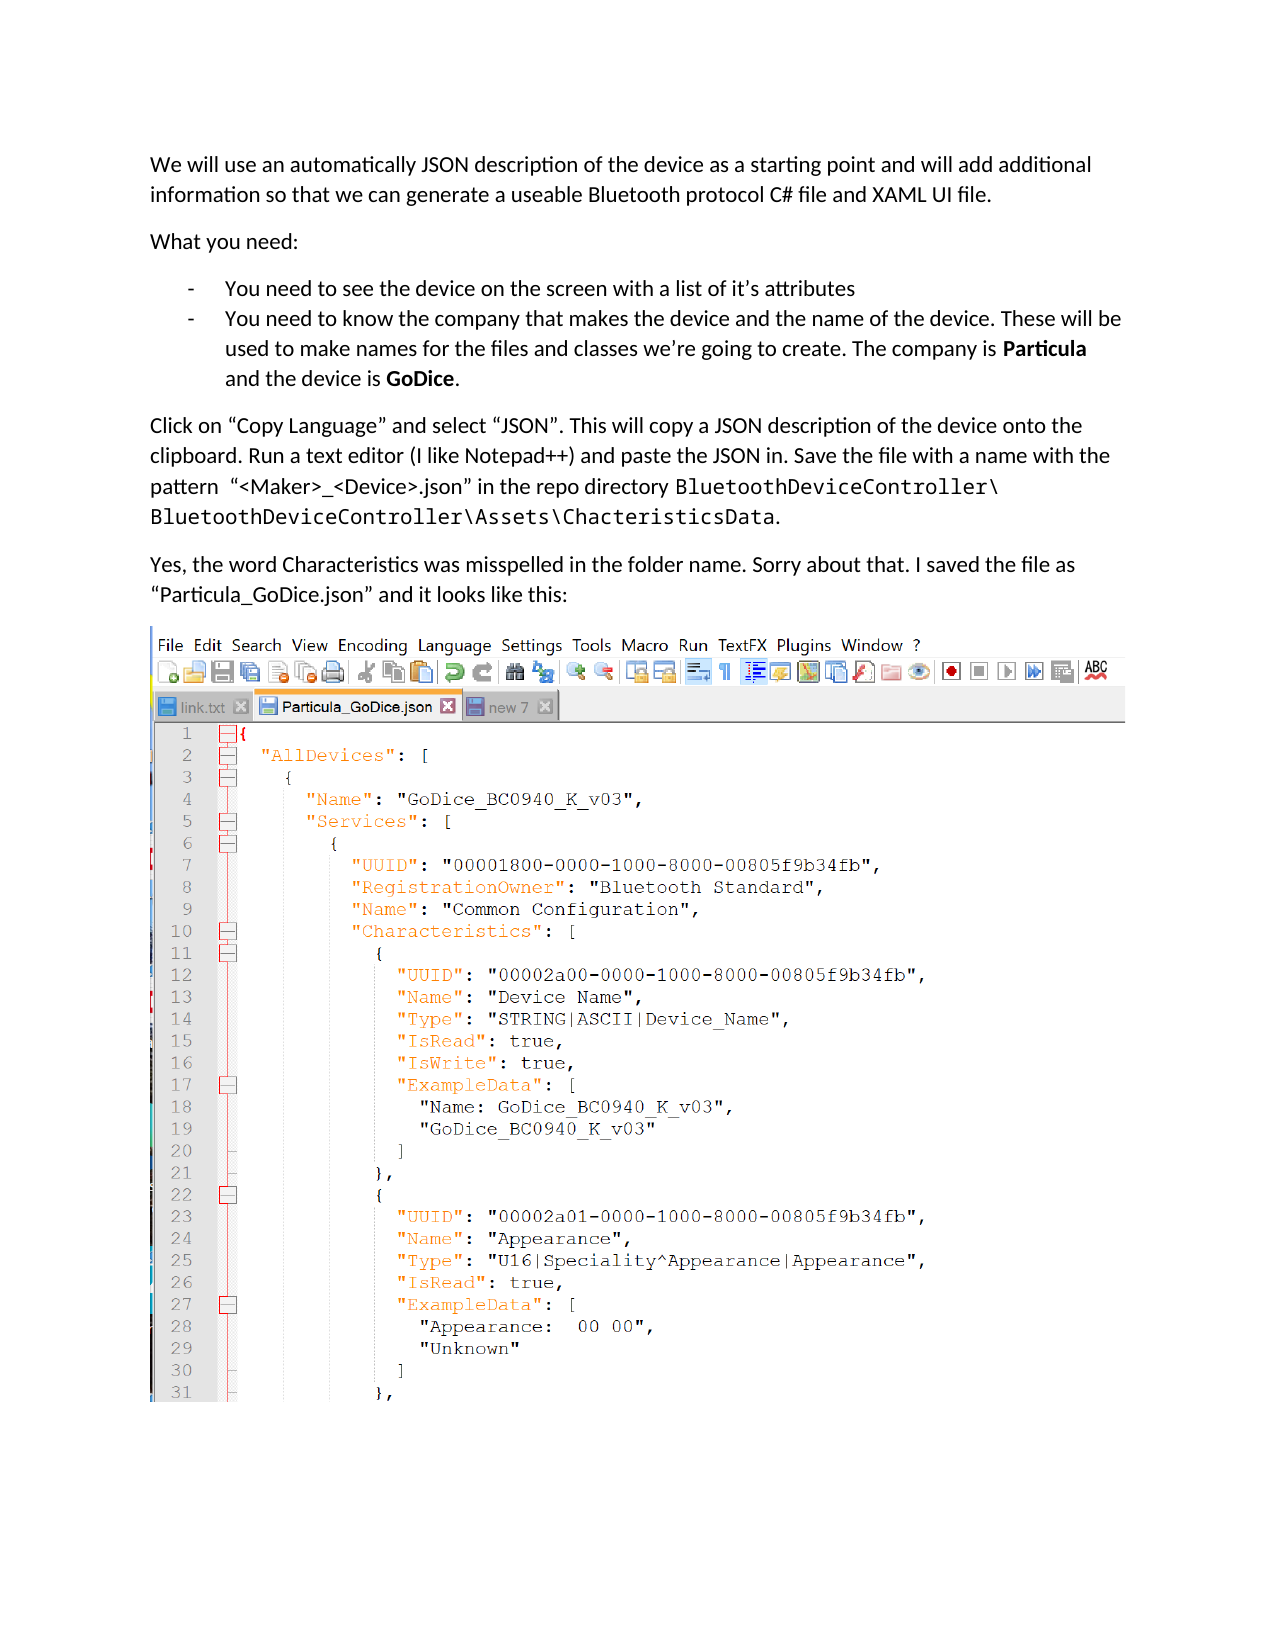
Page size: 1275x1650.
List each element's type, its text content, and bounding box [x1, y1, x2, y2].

text Click on “Copy Language” and select “JSON”. This will copy a JSON description of the device onto the clipboard. Run a text editor (I like Notepad++) and paste the JSON in. Save the file with a name with the pattern “<Maker>_<Device>.json” in the repo directory BluetoothDeviceController\BluetoothDeviceController\Assets\ChacteristicsData. [150, 411, 1125, 531]
picture [150, 626, 1125, 1402]
text We will use an automatically JSON description of the device as a starting point and will add additional information so that we can generate a useable Bluetooth protocol C# file and XAML UI file. [150, 150, 1125, 208]
list You need to see the device on the screen with a list of it’s attributes [187, 274, 1125, 302]
text Yes, the word Characteristics was misspelled in the folder name. Sorry about that. I saved the file as “Particula_GoDice.json” and it looks like this: [150, 550, 1125, 608]
list You need to know the company that makes the device and the name of the device. These will be used to make names for the files and classes we’re going to create. The company is Particula and the device is GoDice. [187, 304, 1125, 393]
text What you need: [150, 227, 1125, 255]
